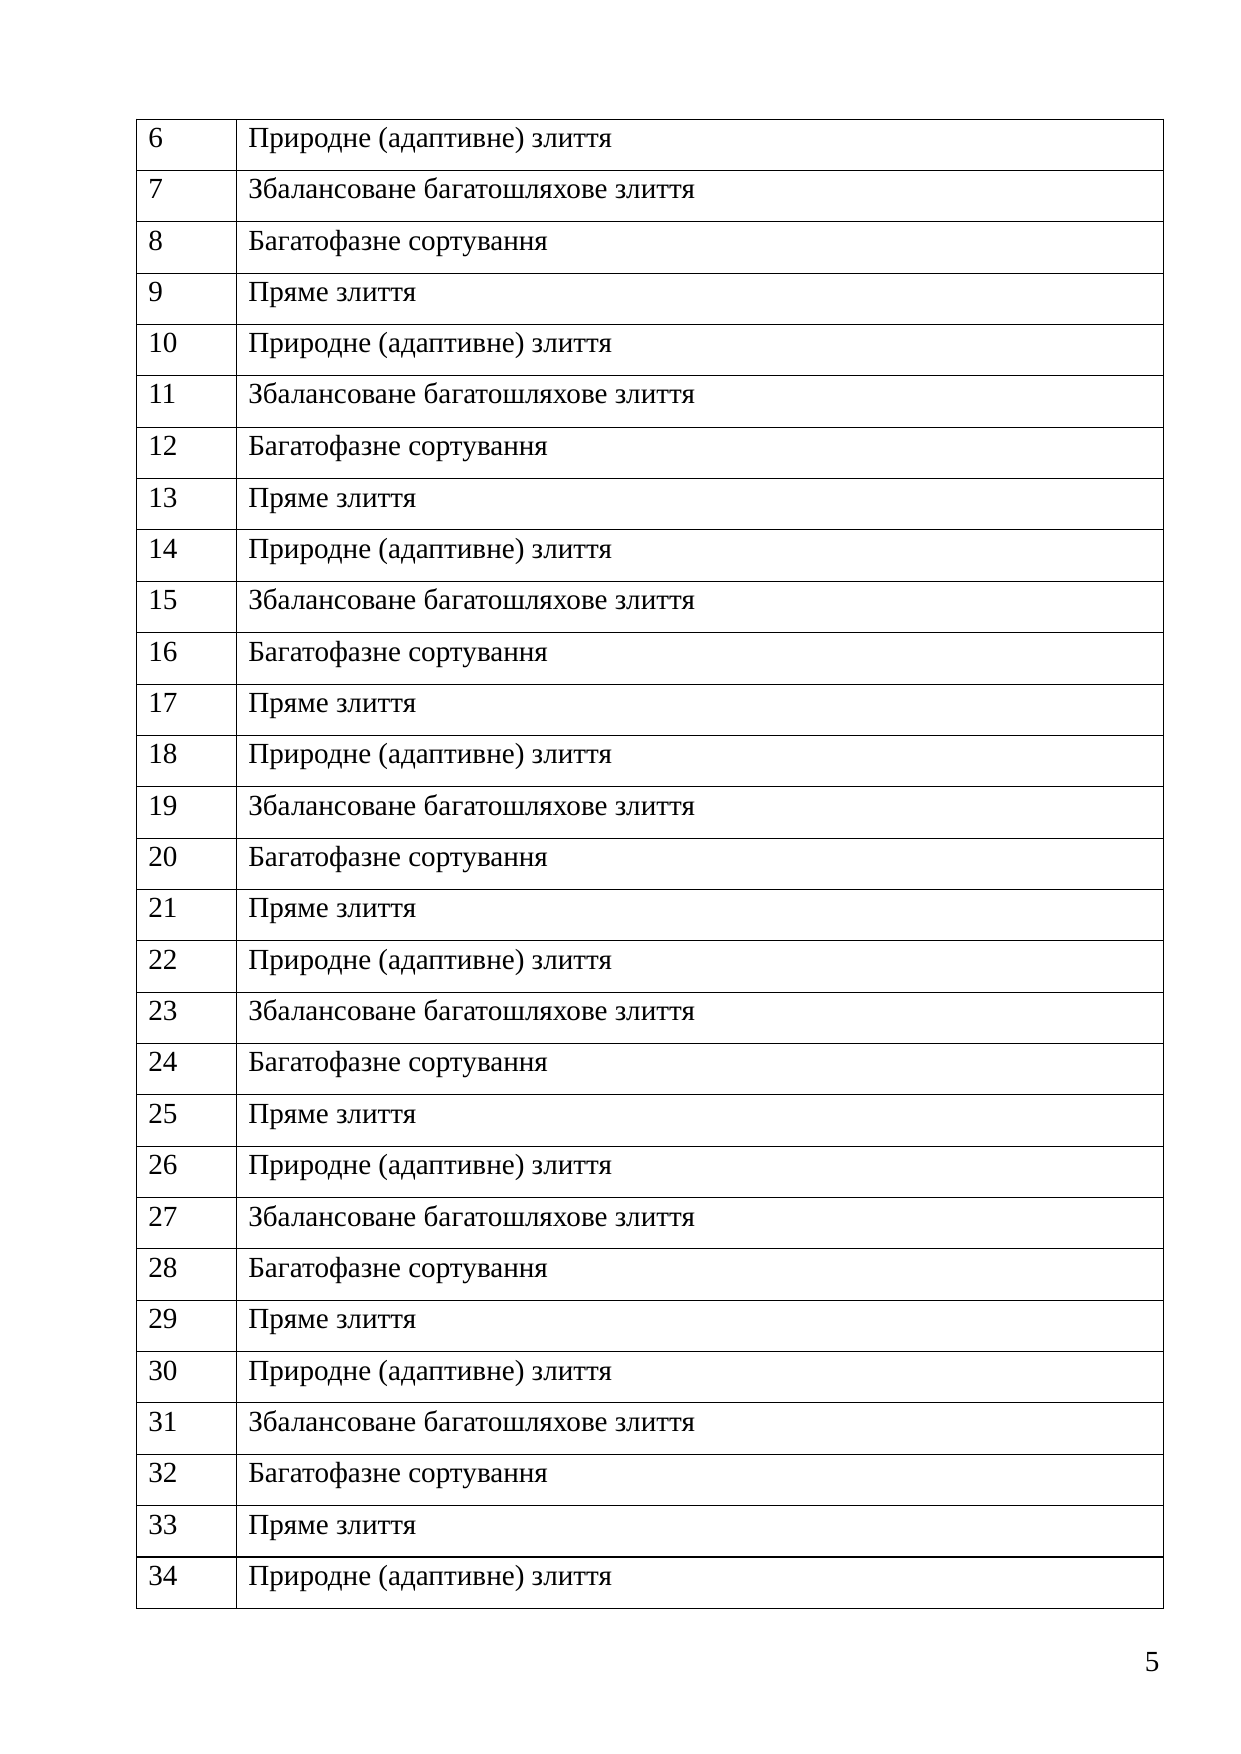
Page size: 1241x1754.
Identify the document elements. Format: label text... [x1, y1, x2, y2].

table_cell Збалансоване багатошляхове злиття [237, 787, 1163, 838]
table_cell Багатофазне сортування [237, 839, 1163, 889]
table_cell Природне (адаптивне) злиття [237, 1352, 1163, 1402]
table_cell 33 [137, 1506, 236, 1556]
table_cell Природне (адаптивне) злиття [237, 1558, 1163, 1608]
table_cell 25 [137, 1095, 236, 1146]
table_cell 18 [137, 736, 236, 786]
table_cell Багатофазне сортування [237, 222, 1163, 272]
table_cell Природне (адаптивне) злиття [237, 736, 1163, 786]
table_cell 29 [137, 1301, 236, 1351]
table_cell 22 [137, 941, 236, 992]
table_cell 17 [137, 685, 236, 734]
table_cell 28 [137, 1249, 236, 1300]
table_cell Природне (адаптивне) злиття [237, 120, 1163, 170]
table_cell Багатофазне сортування [237, 428, 1163, 478]
table_cell Збалансоване багатошляхове злиття [237, 1403, 1163, 1454]
table_cell Пряме злиття [237, 479, 1163, 529]
table_cell 34 [137, 1558, 236, 1608]
table_cell 9 [137, 274, 236, 324]
table_cell 7 [137, 171, 236, 221]
table_cell Збалансоване багатошляхове злиття [237, 582, 1163, 632]
table_cell 31 [137, 1403, 236, 1454]
table_cell 16 [137, 633, 236, 683]
table_cell 19 [137, 787, 236, 838]
table_cell Збалансоване багатошляхове злиття [237, 376, 1163, 427]
table_cell Пряме злиття [237, 274, 1163, 324]
table_cell 20 [137, 839, 236, 889]
table_cell Природне (адаптивне) злиття [237, 1147, 1163, 1197]
table_cell Пряме злиття [237, 685, 1163, 734]
table_cell Багатофазне сортування [237, 1044, 1163, 1094]
table_cell 12 [137, 428, 236, 478]
table_cell Збалансоване багатошляхове злиття [237, 993, 1163, 1043]
table_cell Пряме злиття [237, 890, 1163, 940]
table_cell Пряме злиття [237, 1301, 1163, 1351]
table_cell Природне (адаптивне) злиття [237, 530, 1163, 581]
table_cell Багатофазне сортування [237, 633, 1163, 683]
table_cell Багатофазне сортування [237, 1455, 1163, 1505]
table_cell Природне (адаптивне) злиття [237, 325, 1163, 375]
table_cell 13 [137, 479, 236, 529]
table_cell Багатофазне сортування [237, 1249, 1163, 1300]
table_cell 32 [137, 1455, 236, 1505]
table_cell Природне (адаптивне) злиття [237, 941, 1163, 992]
table_cell 26 [137, 1147, 236, 1197]
table_cell Пряме злиття [237, 1506, 1163, 1556]
table_cell 14 [137, 530, 236, 581]
table_cell 15 [137, 582, 236, 632]
table_cell 23 [137, 993, 236, 1043]
table_cell 24 [137, 1044, 236, 1094]
table_cell 30 [137, 1352, 236, 1402]
table_cell Пряме злиття [237, 1095, 1163, 1146]
table_cell 6 [137, 120, 236, 170]
table_cell 10 [137, 325, 236, 375]
table_cell 27 [137, 1198, 236, 1248]
table_cell Збалансоване багатошляхове злиття [237, 1198, 1163, 1248]
table_cell 8 [137, 222, 236, 272]
table_cell 21 [137, 890, 236, 940]
table_cell Збалансоване багатошляхове злиття [237, 171, 1163, 221]
table_cell 11 [137, 376, 236, 427]
